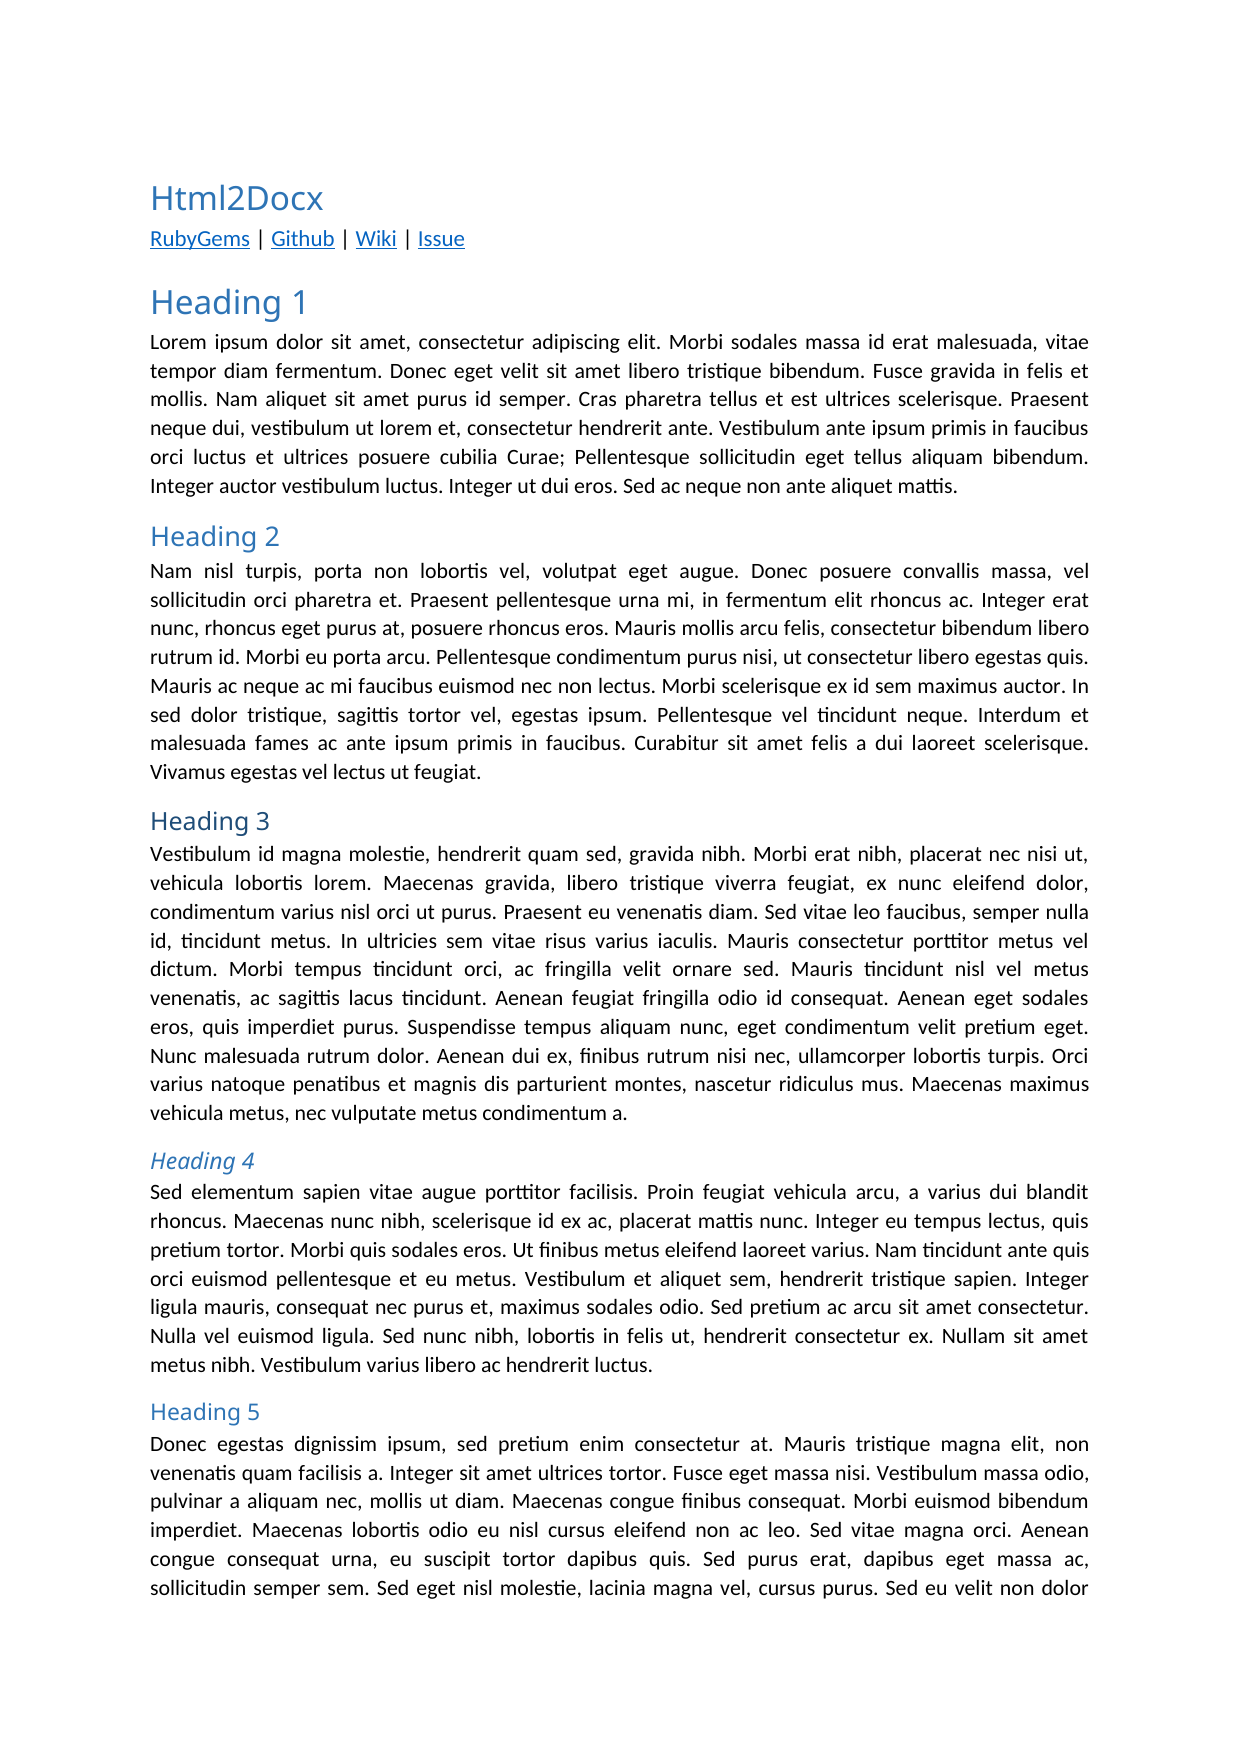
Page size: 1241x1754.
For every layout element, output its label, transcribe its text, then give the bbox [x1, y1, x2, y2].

subtitle Heading 3 [150, 804, 1090, 838]
text RubyGems | Github | Wiki | Issue [150, 224, 1090, 252]
subtitle Heading 1 [150, 279, 1090, 324]
subtitle Heading 2 [150, 517, 1090, 554]
text Sed elementum sapien vitae augue porttitor facilisis. Proin feugiat vehicula arcu, a varius dui blandit rhoncus. Maecenas nunc nibh, scelerisque id ex ac, placerat mattis nunc. Integer eu tempus lectus, quis pretium tortor. Morbi quis sodales eros. Ut finibus metus eleifend laoreet varius. Nam tincidunt ante quis orci euismod pellentesque et eu metus. Vestibulum et aliquet sem, hendrerit tristique sapien. Integer ligula mauris, consequat nec purus et, maximus sodales odio. Sed pretium ac arcu sit amet consectetur. Nulla vel euismod ligula. Sed nunc nibh, lobortis in felis ut, hendrerit consectetur ex. Nullam sit amet metus nibh. Vestibulum varius libero ac hendrerit luctus. [150, 1178, 1090, 1378]
subtitle Heading 5 [150, 1396, 1090, 1428]
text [150, 1430, 1090, 1601]
text Lorem ipsum dolor sit amet, consectetur adipiscing elit. Morbi sodales massa id erat malesuada, vitae tempor diam fermentum. Donec eget velit sit amet libero tristique bibendum. Fusce gravida in felis et mollis. Nam aliquet sit amet purus id semper. Cras pharetra tellus et est ultrices scelerisque. Praesent neque dui, vestibulum ut lorem et, consectetur hendrerit ante. Vestibulum ante ipsum primis in faucibus orci luctus et ultrices posuere cubilia Curae; Pellentesque sollicitudin eget tellus aliquam bibendum. Integer auctor vestibulum luctus. Integer ut dui eros. Sed ac neque non ante aliquet mattis. [150, 328, 1090, 498]
text Nam nisl turpis, porta non lobortis vel, volutpat eget augue. Donec posuere convallis massa, vel sollicitudin orci pharetra et. Praesent pellentesque urna mi, in fermentum elit rhoncus ac. Integer erat nunc, rhoncus eget purus at, posuere rhoncus eros. Mauris mollis arcu felis, consectetur bibendum libero rutrum id. Morbi eu porta arcu. Pellentesque condimentum purus nisi, ut consectetur libero egestas quis. Mauris ac neque ac mi faucibus euismod nec non lectus. Morbi scelerisque ex id sem maximus auctor. In sed dolor tristique, sagittis tortor vel, egestas ipsum. Pellentesque vel tincidunt neque. Interdum et malesuada fames ac ante ipsum primis in faucibus. Curabitur sit amet felis a dui laoreet scelerisque. Vivamus egestas vel lectus ut feugiat. [150, 557, 1090, 785]
subtitle Heading 4 [150, 1145, 1090, 1176]
subtitle Html2Docx [150, 175, 1090, 220]
text Vestibulum id magna molestie, hendrerit quam sed, gravida nibh. Morbi erat nibh, placerat nec nisi ut, vehicula lobortis lorem. Maecenas gravida, libero tristique viverra feugiat, ex nunc eleifend dolor, condimentum varius nisl orci ut purus. Praesent eu venenatis diam. Sed vitae leo faucibus, semper nulla id, tincidunt metus. In ultricies sem vitae risus varius iaculis. Mauris consectetur porttitor metus vel dictum. Morbi tempus tincidunt orci, ac fringilla velit ornare sed. Mauris tincidunt nisl vel metus venenatis, ac sagittis lacus tincidunt. Aenean feugiat fringilla odio id consequat. Aenean eget sodales eros, quis imperdiet purus. Suspendisse tempus aliquam nunc, eget condimentum velit pretium eget. Nunc malesuada rutrum dolor. Aenean dui ex, finibus rutrum nisi nec, ullamcorper lobortis turpis. Orci varius natoque penatibus et magnis dis parturient montes, nascetur ridiculus mus. Maecenas maximus vehicula metus, nec vulputate metus condimentum a. [150, 841, 1090, 1126]
